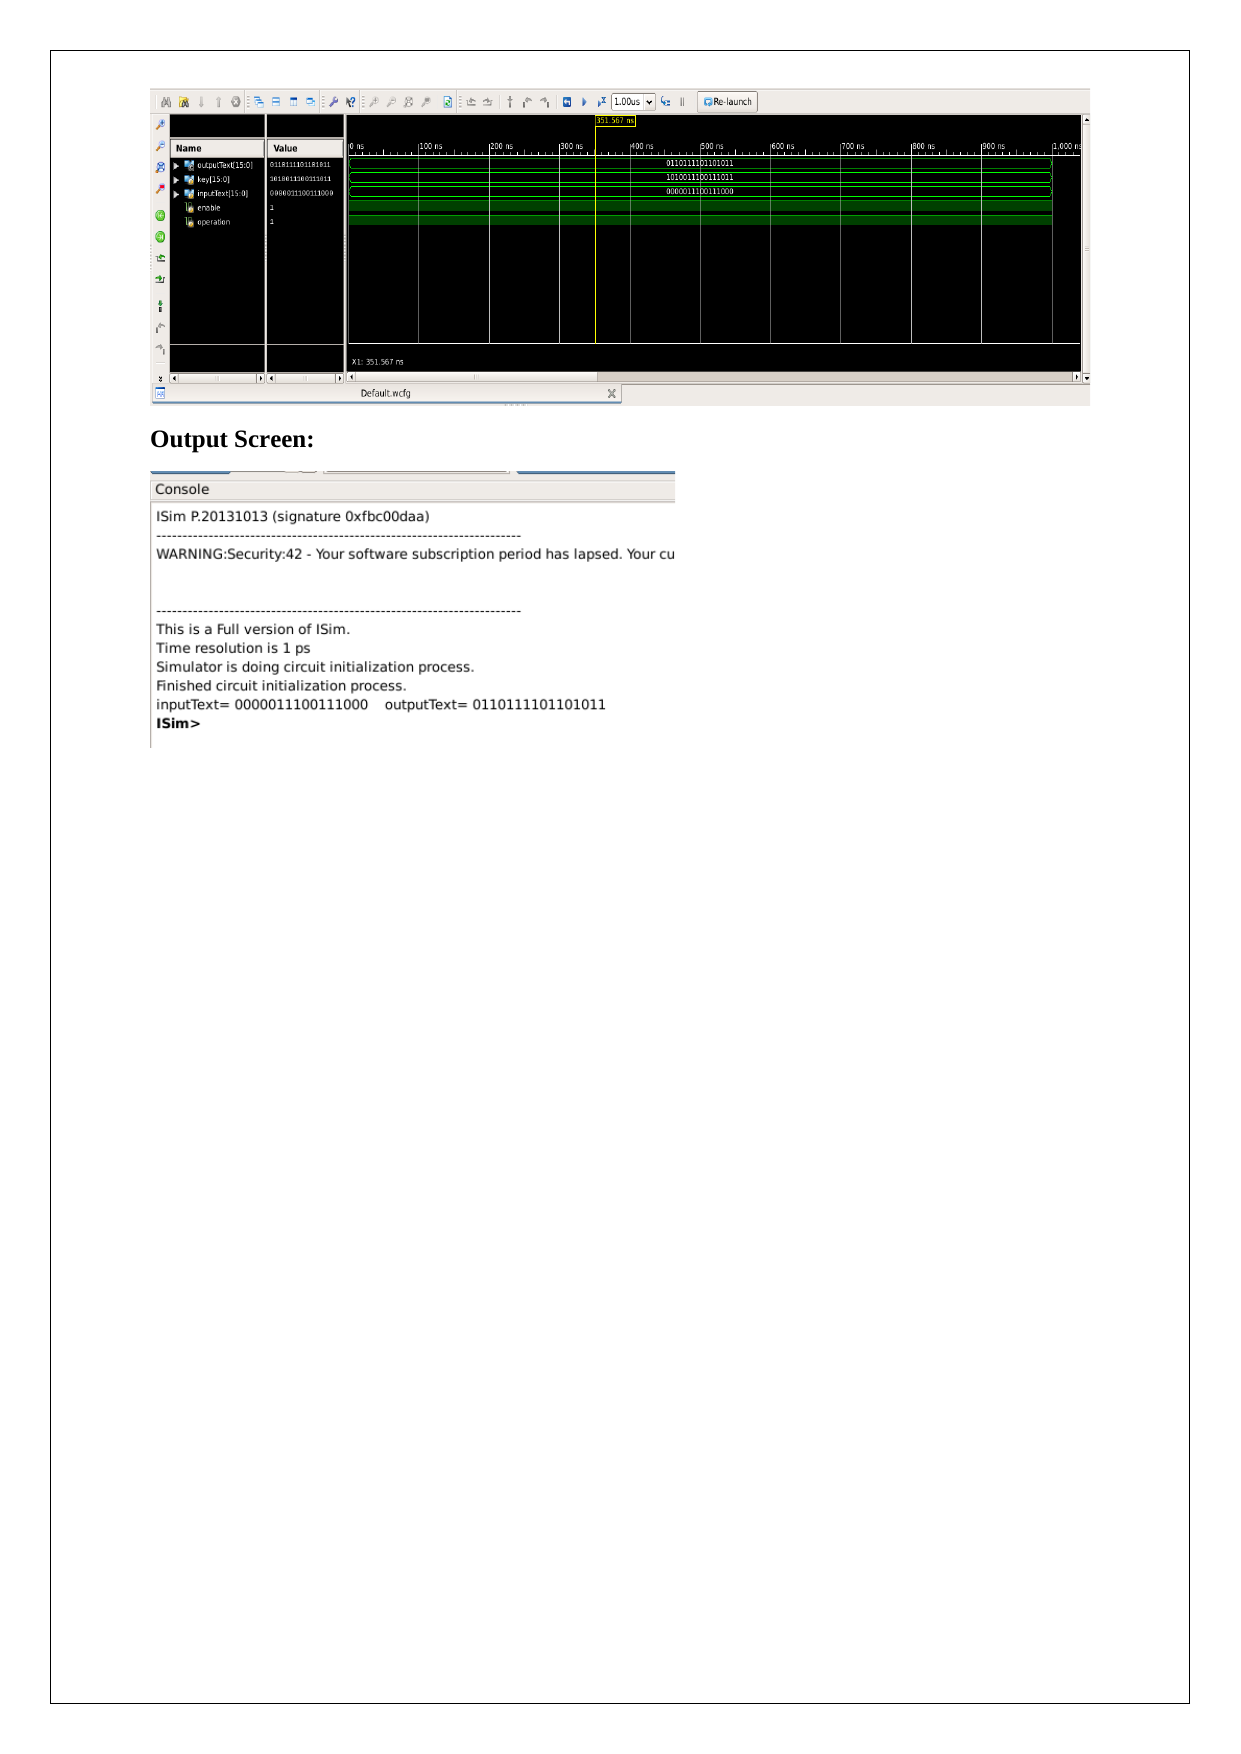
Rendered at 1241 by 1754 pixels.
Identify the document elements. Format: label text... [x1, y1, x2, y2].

picture [150, 88, 1091, 406]
text Output Screen: [150, 424, 1090, 453]
picture [150, 471, 675, 748]
